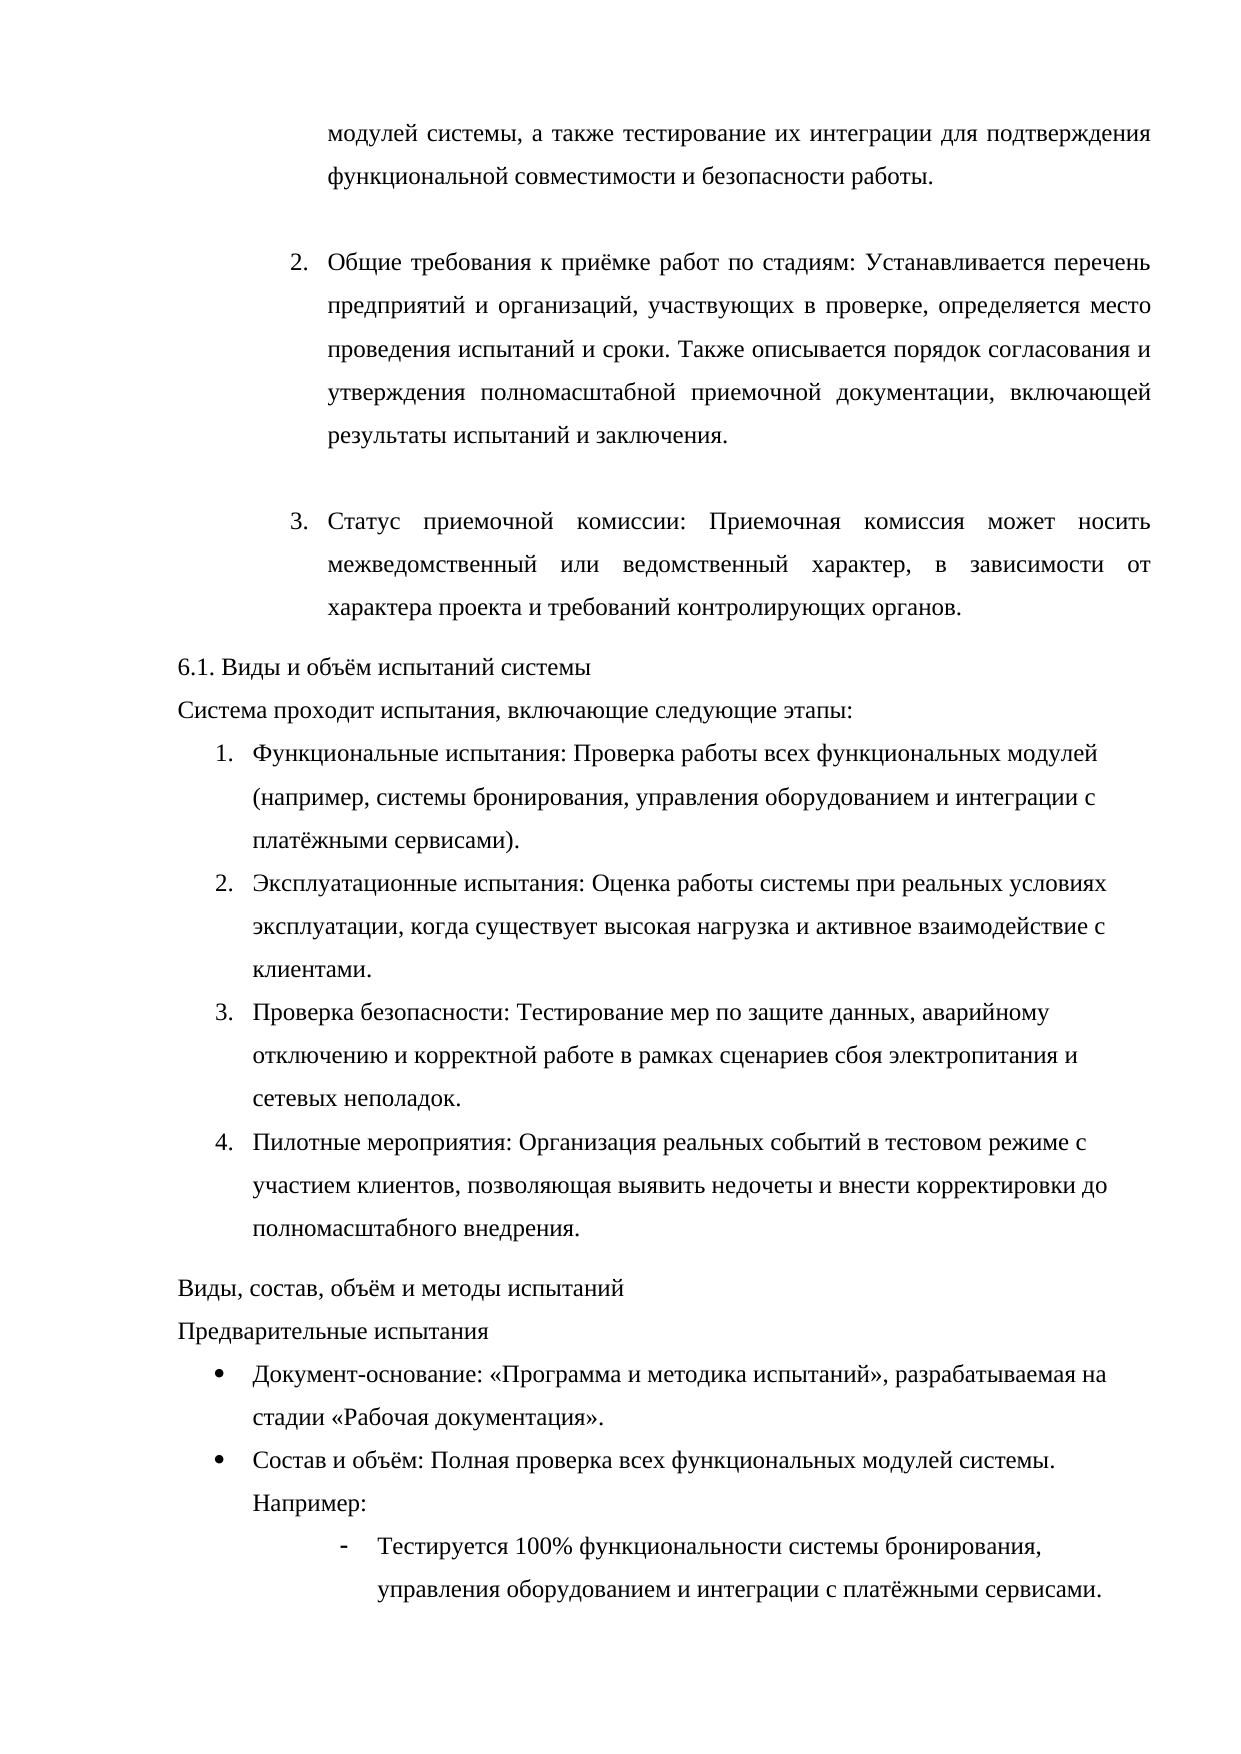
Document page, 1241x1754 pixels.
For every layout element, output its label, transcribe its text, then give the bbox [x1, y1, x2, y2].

text Виды, состав, объём и методы испытаний [177, 1273, 1152, 1301]
text 6.1. Виды и объём испытаний системы [177, 652, 1152, 681]
list Состав и объём: Полная проверка всех функциональных модулей системы. Например: [215, 1445, 1152, 1517]
text Предварительные испытания [177, 1316, 1152, 1344]
list Проверка безопасности: Тестирование мер по защите данных, аварийному отключению и корректной работе в рамках сценариев сбоя электропитания и сетевых неполадок. [215, 997, 1152, 1112]
list Пилотные мероприятия: Организация реальных событий в тестовом режиме с участием клиентов, позволяющая выявить недочеты и внести корректировки до полномасштабного внедрения. [215, 1127, 1152, 1242]
list Документ-основание: «Программа и методика испытаний», разрабатываемая на стадии «Рабочая документация». [215, 1359, 1152, 1431]
list Общие требования к приёмке работ по стадиям: Устанавливается перечень предприятий и организаций, участвующих в проверке, определяется место проведения испытаний и сроки. Также описывается порядок согласования и утверждения полномасштабной приемочной документации, включающей результаты испытаний и заключения. [290, 247, 1152, 449]
list Функциональные испытания: Проверка работы всех функциональных модулей (например, системы бронирования, управления оборудованием и интеграции с платёжными сервисами). [215, 738, 1152, 853]
list Эксплуатационные испытания: Оценка работы системы при реальных условиях эксплуатации, когда существует высокая нагрузка и активное взаимодействие с клиентами. [215, 868, 1152, 983]
list Тестируется 100% функциональности системы бронирования, управления оборудованием и интеграции с платёжными сервисами. [339, 1531, 1152, 1603]
text Система проходит испытания, включающие следующие этапы: [177, 695, 1152, 724]
list Статус приемочной комиссии: Приемочная комиссия может носить межведомственный или ведомственный характер, в зависимости от характера проекта и требований контролирующих органов. [290, 506, 1152, 621]
